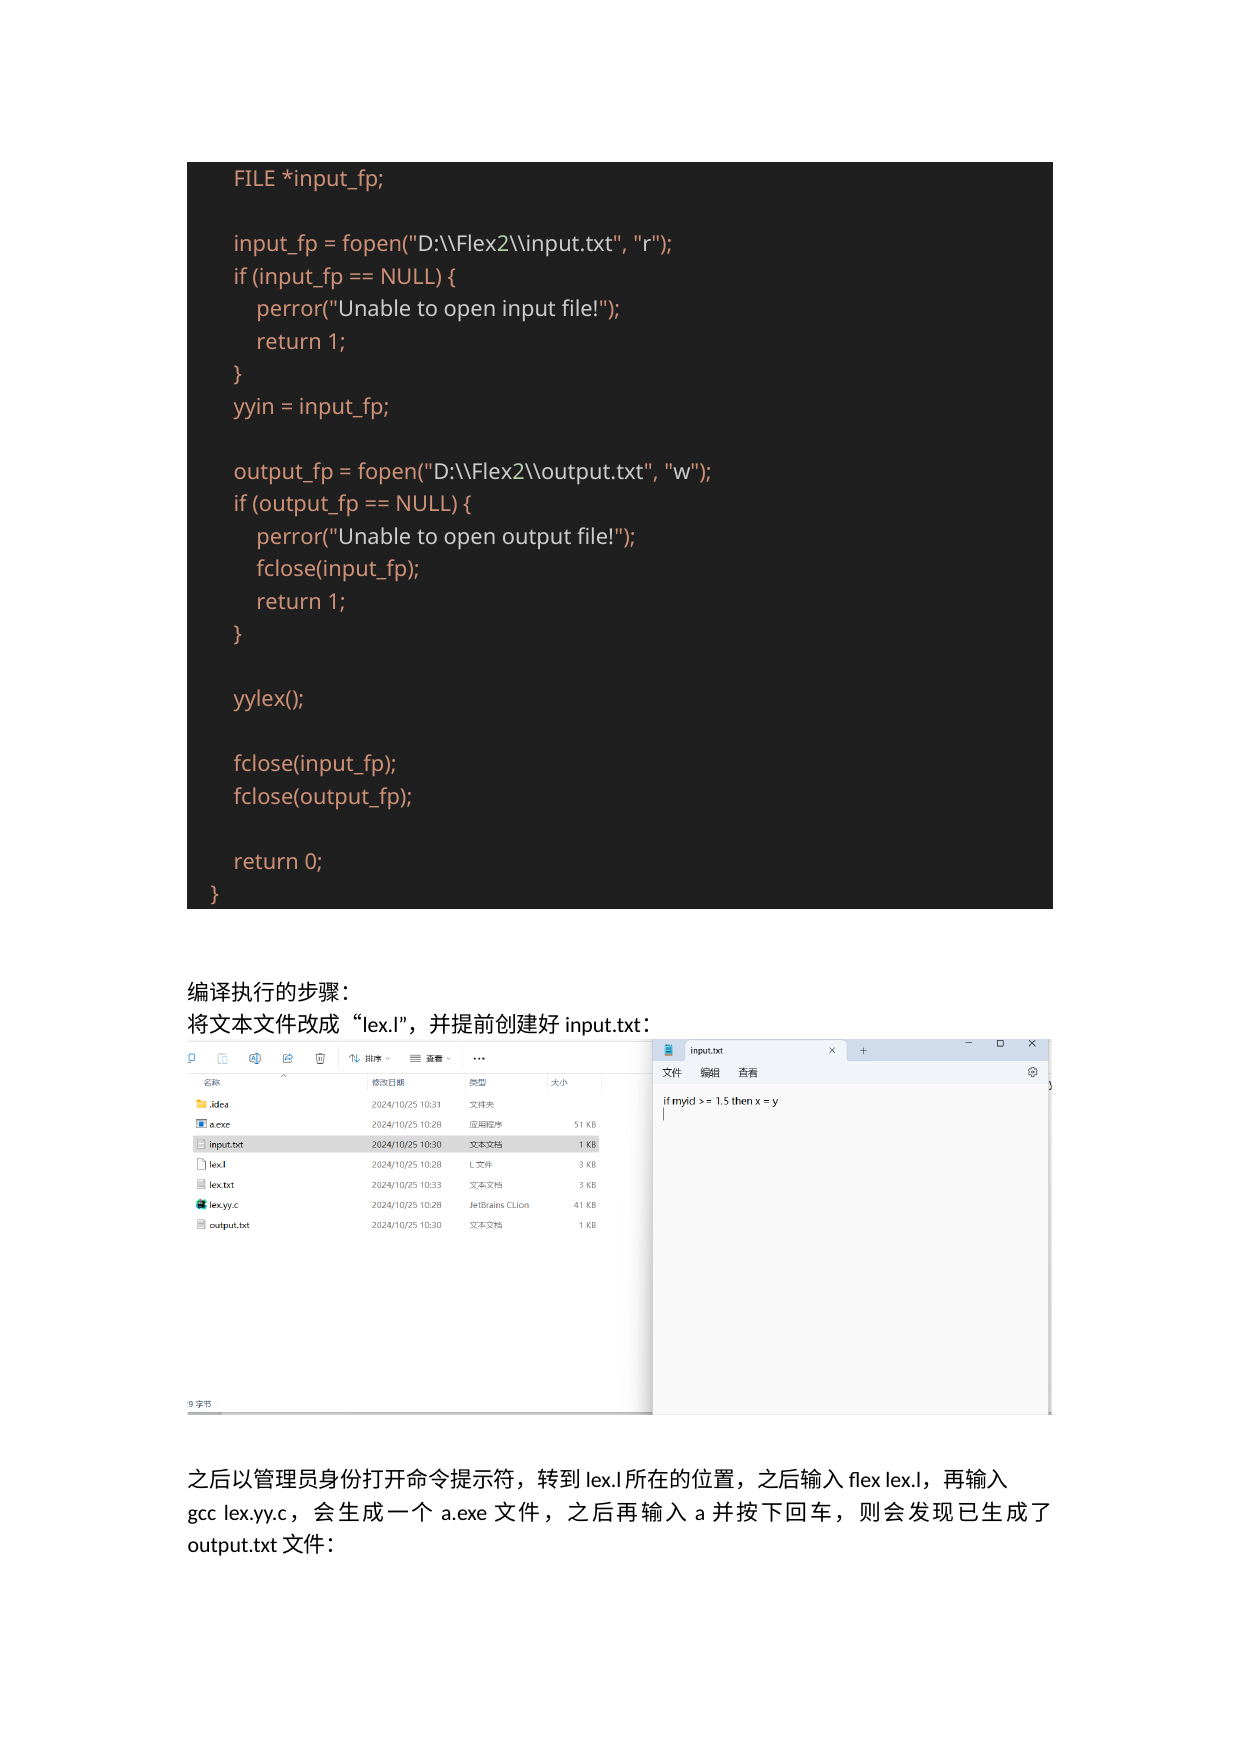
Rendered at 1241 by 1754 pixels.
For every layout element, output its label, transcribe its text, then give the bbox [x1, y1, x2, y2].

text perror("Unable to open input file!"); [187, 292, 1053, 324]
text return 1; [187, 584, 1053, 617]
text fclose(output_fp); [187, 779, 1053, 812]
text 之后以管理员身份打开命令提示符，转到lex.l所在的位置，之后输入flex lex.l，再输入 [187, 1462, 1053, 1494]
text } [187, 877, 1053, 909]
text if (input_fp == NULL) { [187, 259, 1053, 292]
text fclose(input_fp); [187, 747, 1053, 779]
text return 0; [187, 844, 1053, 877]
text input_fp = fopen("D:\\Flex2\\input.txt", "r"); [187, 227, 1053, 259]
text gcc lex.yy.c，会生成一个a.exe文件，之后再输入a并按下回车，则会发现已生成了output.txt文件： [187, 1494, 1053, 1559]
text } [187, 357, 1053, 389]
text yylex(); [187, 682, 1053, 714]
text 将文本文件改成“lex.l”，并提前创建好input.txt： [187, 1007, 1053, 1039]
text yyin = input_fp; [187, 389, 1053, 422]
text if (output_fp == NULL) { [187, 487, 1053, 519]
text } [187, 617, 1053, 649]
text fclose(input_fp); [187, 552, 1053, 584]
text return 1; [187, 324, 1053, 357]
text FILE *input_fp; [187, 162, 1053, 194]
text perror("Unable to open output file!"); [187, 519, 1053, 552]
text output_fp = fopen("D:\\Flex2\\output.txt", "w"); [187, 454, 1053, 487]
text 编译执行的步骤： [187, 974, 1053, 1007]
picture [187, 1039, 1052, 1415]
